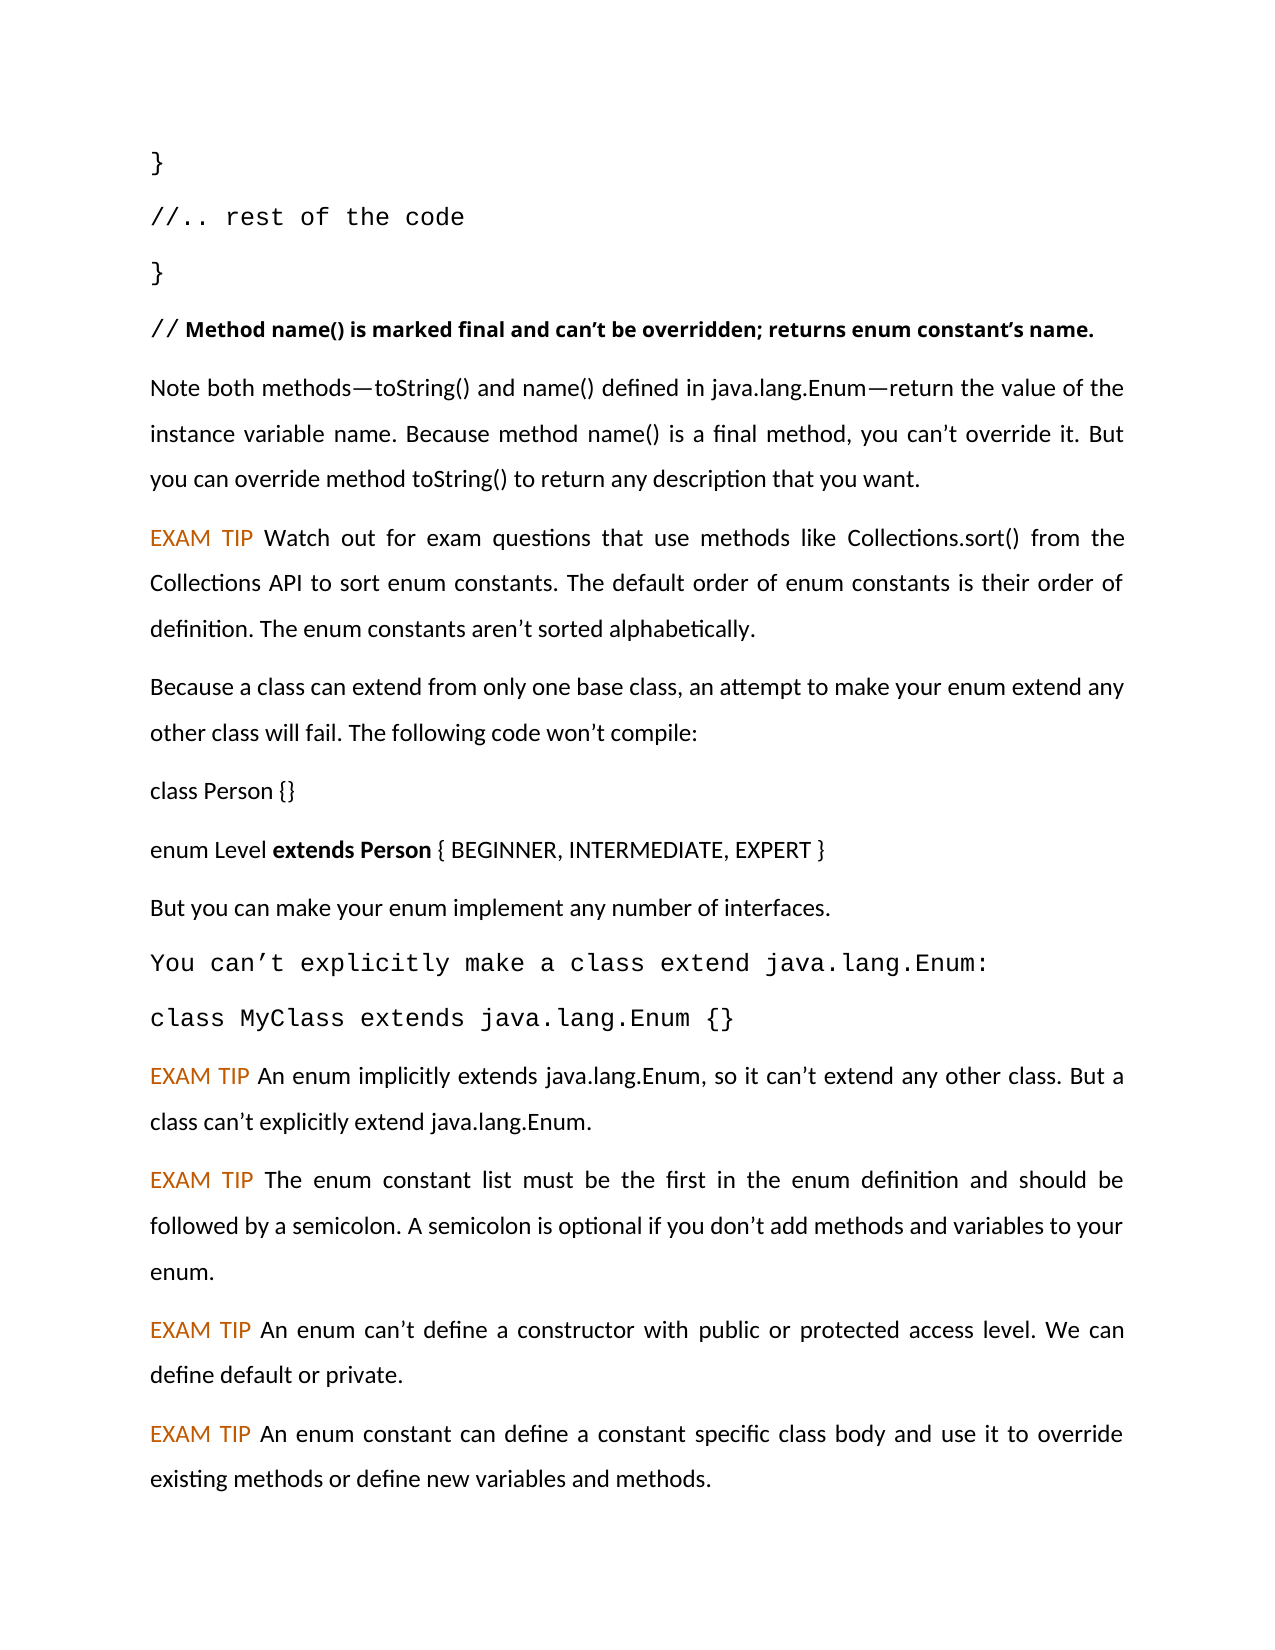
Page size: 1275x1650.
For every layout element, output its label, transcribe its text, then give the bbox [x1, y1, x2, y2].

text // Method name() is marked final and can’t be overridden; returns enum constant’s name. [150, 315, 1125, 345]
text EXAM TIP The enum constant list must be the first in the enum definition and should be followed by a semicolon. A semicolon is optional if you don’t add methods and variables to your enum. [150, 1164, 1125, 1286]
text class MyClass extends java.lang.Enum {} [150, 1005, 1125, 1033]
text EXAM TIP An enum can’t define a constructor with public or protected access level. We can define default or private. [150, 1314, 1125, 1390]
text EXAM TIP Watch out for exam questions that use methods like Collections.sort() from the Collections API to sort enum constants. The default order of enum constants is their order of definition. The enum constants aren’t sorted alphabetically. [150, 522, 1125, 644]
text EXAM TIP An enum implicitly extends java.lang.Enum, so it can’t extend any other class. But a class can’t explicitly extend java.lang.Enum. [150, 1060, 1125, 1136]
text //.. rest of the code [150, 205, 1125, 233]
text } [150, 260, 1125, 288]
text Because a class can extend from only one base class, an attempt to make your enum extend any other class will fail. The following code won’t compile: [150, 672, 1125, 748]
text But you can make your enum implement any number of interfaces. [150, 892, 1125, 922]
text Note both methods—toString() and name() defined in java.lang.Enum—return the value of the instance variable name. Because method name() is a final method, you can’t override it. But you can override method toString() to return any description that you want. [150, 372, 1125, 494]
text class Person {} [150, 776, 1125, 806]
text EXAM TIP An enum constant can define a constant specific class body and use it to override existing methods or define new variables and methods. [150, 1418, 1125, 1494]
text enum Level extends Person { BEGINNER, INTERMEDIATE, EXPERT } [150, 834, 1125, 864]
text } [150, 150, 1125, 178]
text You can’t explicitly make a class extend java.lang.Enum: [150, 950, 1125, 978]
